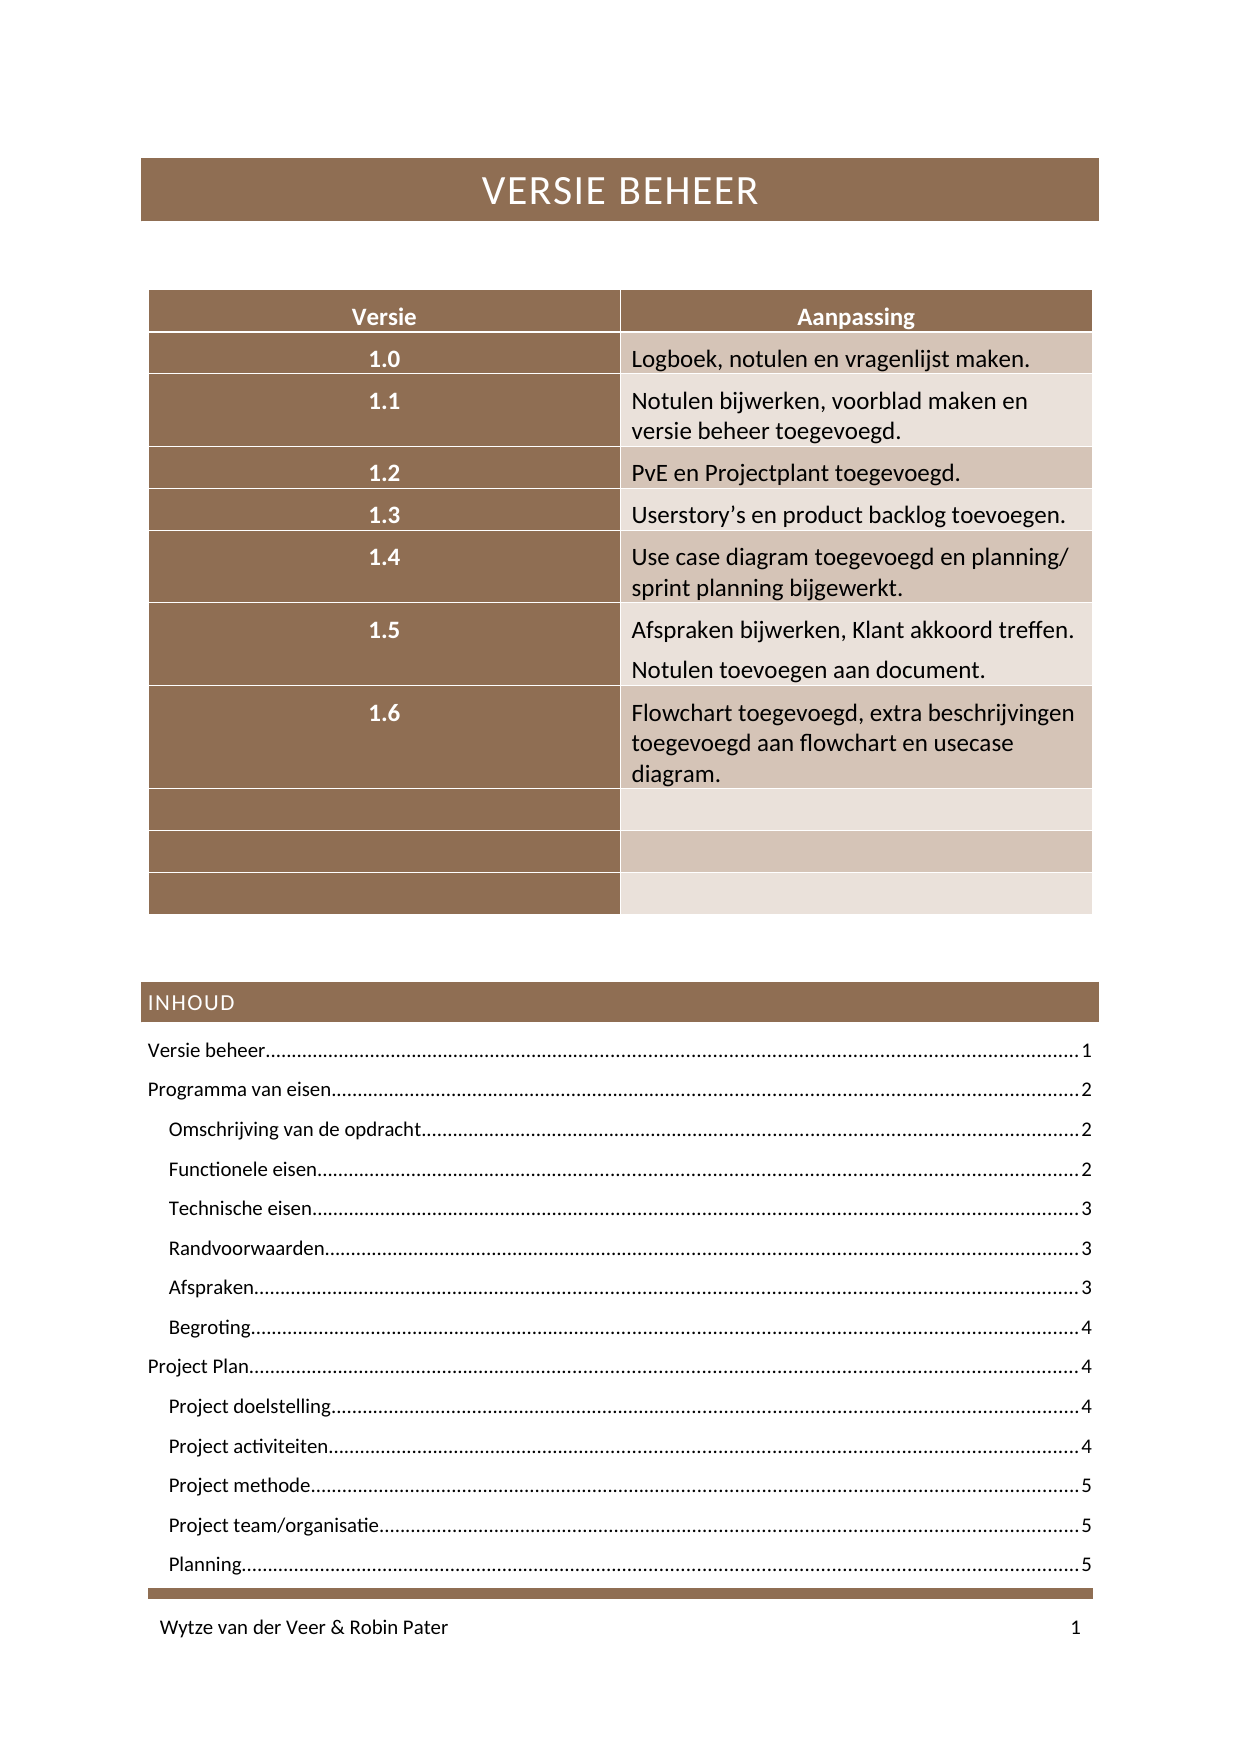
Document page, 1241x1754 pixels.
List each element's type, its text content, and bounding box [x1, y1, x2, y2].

table_cell Afspraken bijwerken, Klant akkoord treffen. Notulen toevoegen aan document. [621, 603, 1092, 685]
table_cell Flowchart toegevoegd, extra beschrijvingen toegevoegd aan flowchart en usecase diagram. [621, 686, 1092, 788]
table_cell Use case diagram toegevoegd en planning/ sprint planning bijgewerkt. [621, 531, 1092, 602]
table_cell PvE en Projectplant toegevoegd. [621, 447, 1092, 488]
table_cell 1.5 [149, 603, 620, 685]
table_cell 1.4 [149, 531, 620, 602]
table_cell [621, 831, 1092, 872]
table_cell 1.2 [149, 447, 620, 488]
table_header Aanpassing [621, 290, 1092, 331]
table_cell [149, 789, 620, 830]
table_cell [621, 789, 1092, 830]
table_header Versie [149, 290, 620, 331]
table_cell [149, 831, 620, 872]
table_cell Userstory’s en product backlog toevoegen. [621, 489, 1092, 530]
table_cell 1.0 [149, 333, 620, 373]
table_cell [621, 873, 1092, 914]
table_cell Logboek, notulen en vragenlijst maken. [621, 333, 1092, 373]
table_cell Notulen bijwerken, voorblad maken en versie beheer toegevoegd. [621, 374, 1092, 446]
table_cell 1.1 [149, 374, 620, 446]
table_cell 1.6 [149, 686, 620, 788]
table_cell 1.3 [149, 489, 620, 530]
table_cell [149, 873, 620, 914]
subtitle Versie beheer [148, 164, 1093, 215]
